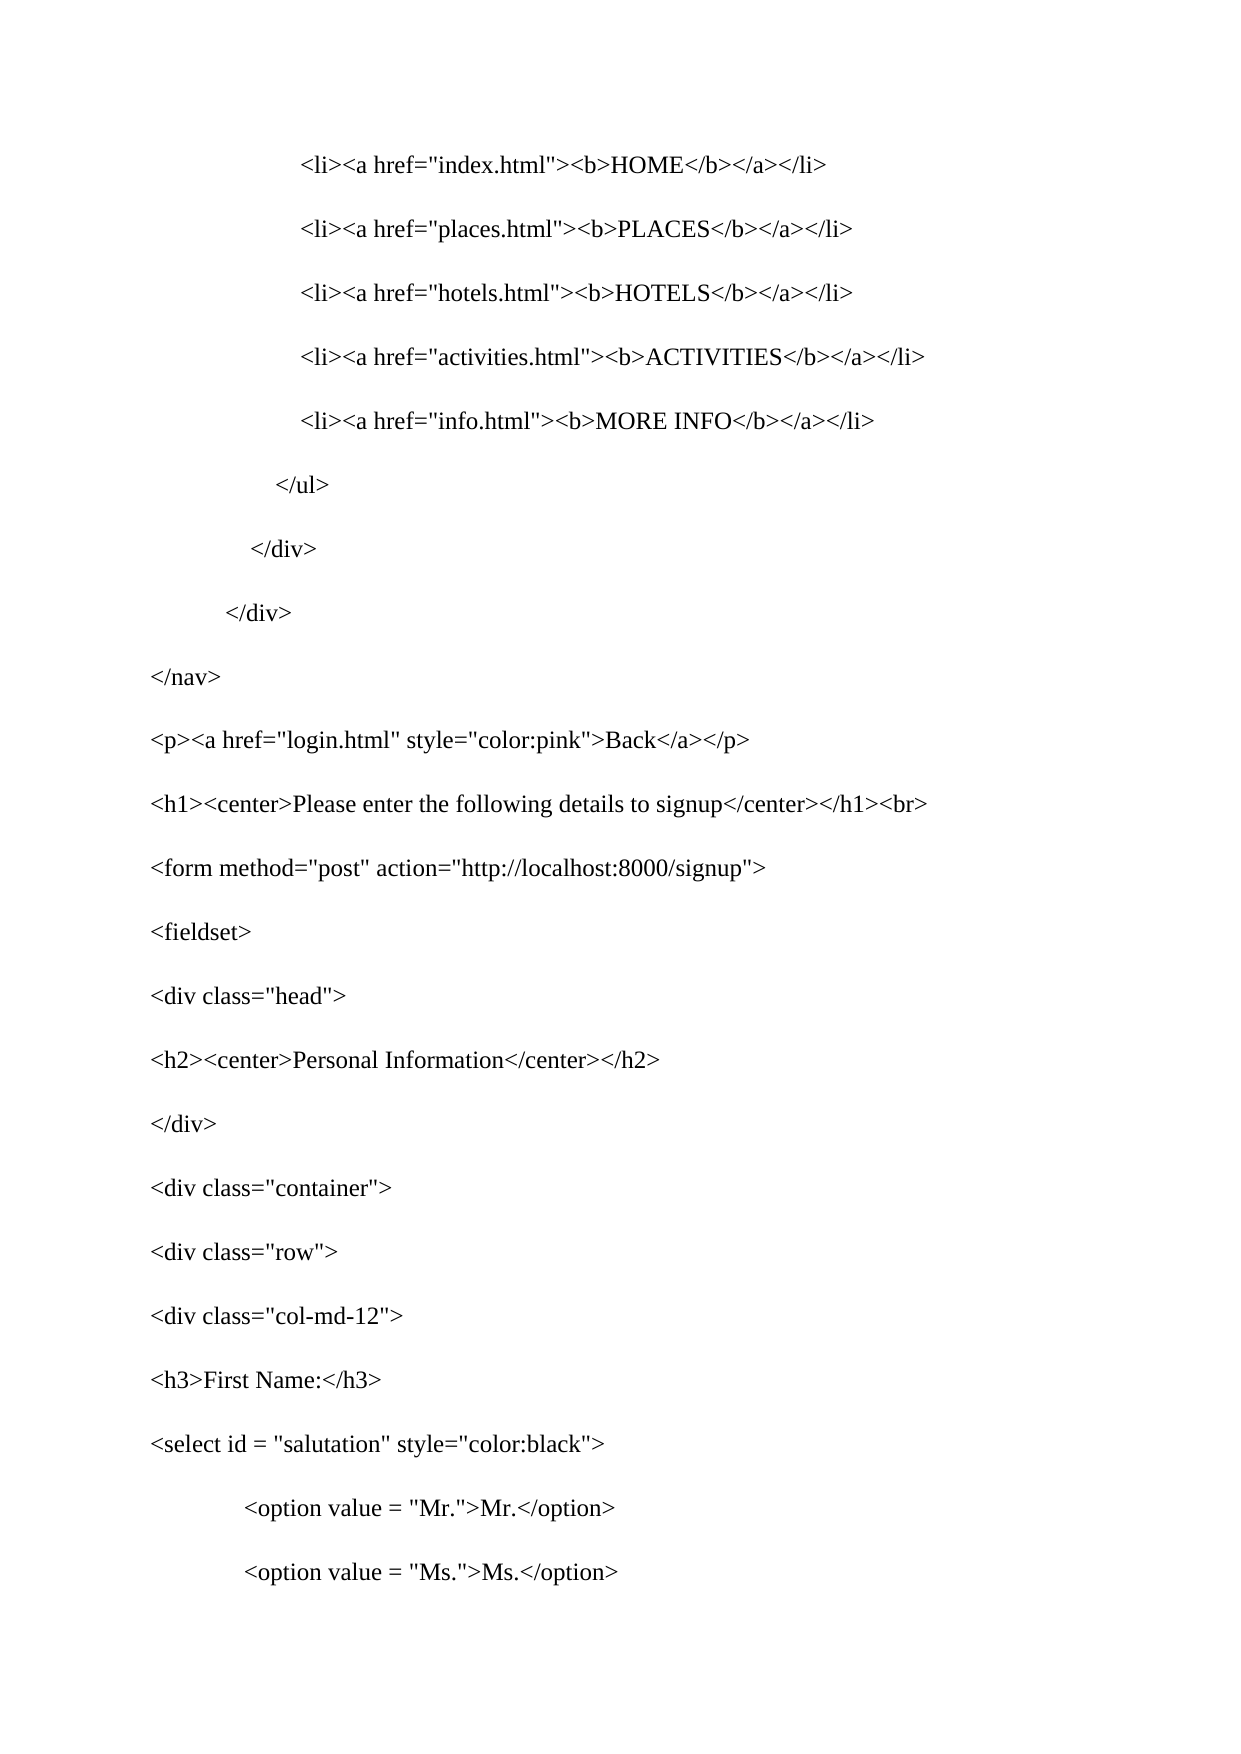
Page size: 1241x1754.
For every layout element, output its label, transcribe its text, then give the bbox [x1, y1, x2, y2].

text <option value = "Mr.">Mr.</option> [150, 1493, 1090, 1522]
text </div> [150, 1109, 1090, 1138]
text <div class="head"> [150, 981, 1090, 1010]
text <li><a href="activities.html"><b>ACTIVITIES</b></a></li> [150, 342, 1090, 371]
text <li><a href="places.html"><b>PLACES</b></a></li> [150, 214, 1090, 243]
text <option value = "Ms.">Ms.</option> [150, 1557, 1090, 1586]
text </div> [150, 534, 1090, 562]
text <h2><center>Personal Information</center></h2> [150, 1045, 1090, 1074]
text </nav> [150, 662, 1090, 690]
text <fieldset> [150, 917, 1090, 946]
text <select id = "salutation" style="color:black"> [150, 1429, 1090, 1458]
text <li><a href="info.html"><b>MORE INFO</b></a></li> [150, 406, 1090, 434]
text </div> [150, 598, 1090, 626]
text <p><a href="login.html" style="color:pink">Back</a></p> [150, 726, 1090, 754]
text <li><a href="index.html"><b>HOME</b></a></li> [150, 150, 1090, 179]
text </ul> [150, 470, 1090, 498]
text <li><a href="hotels.html"><b>HOTELS</b></a></li> [150, 278, 1090, 307]
text <h3>First Name:</h3> [150, 1365, 1090, 1394]
text <div class="col-md-12"> [150, 1301, 1090, 1330]
text <form method="post" action="http://localhost:8000/signup"> [150, 853, 1090, 882]
text <div class="row"> [150, 1237, 1090, 1266]
text <div class="container"> [150, 1173, 1090, 1202]
text <h1><center>Please enter the following details to signup</center></h1><br> [150, 789, 1090, 818]
